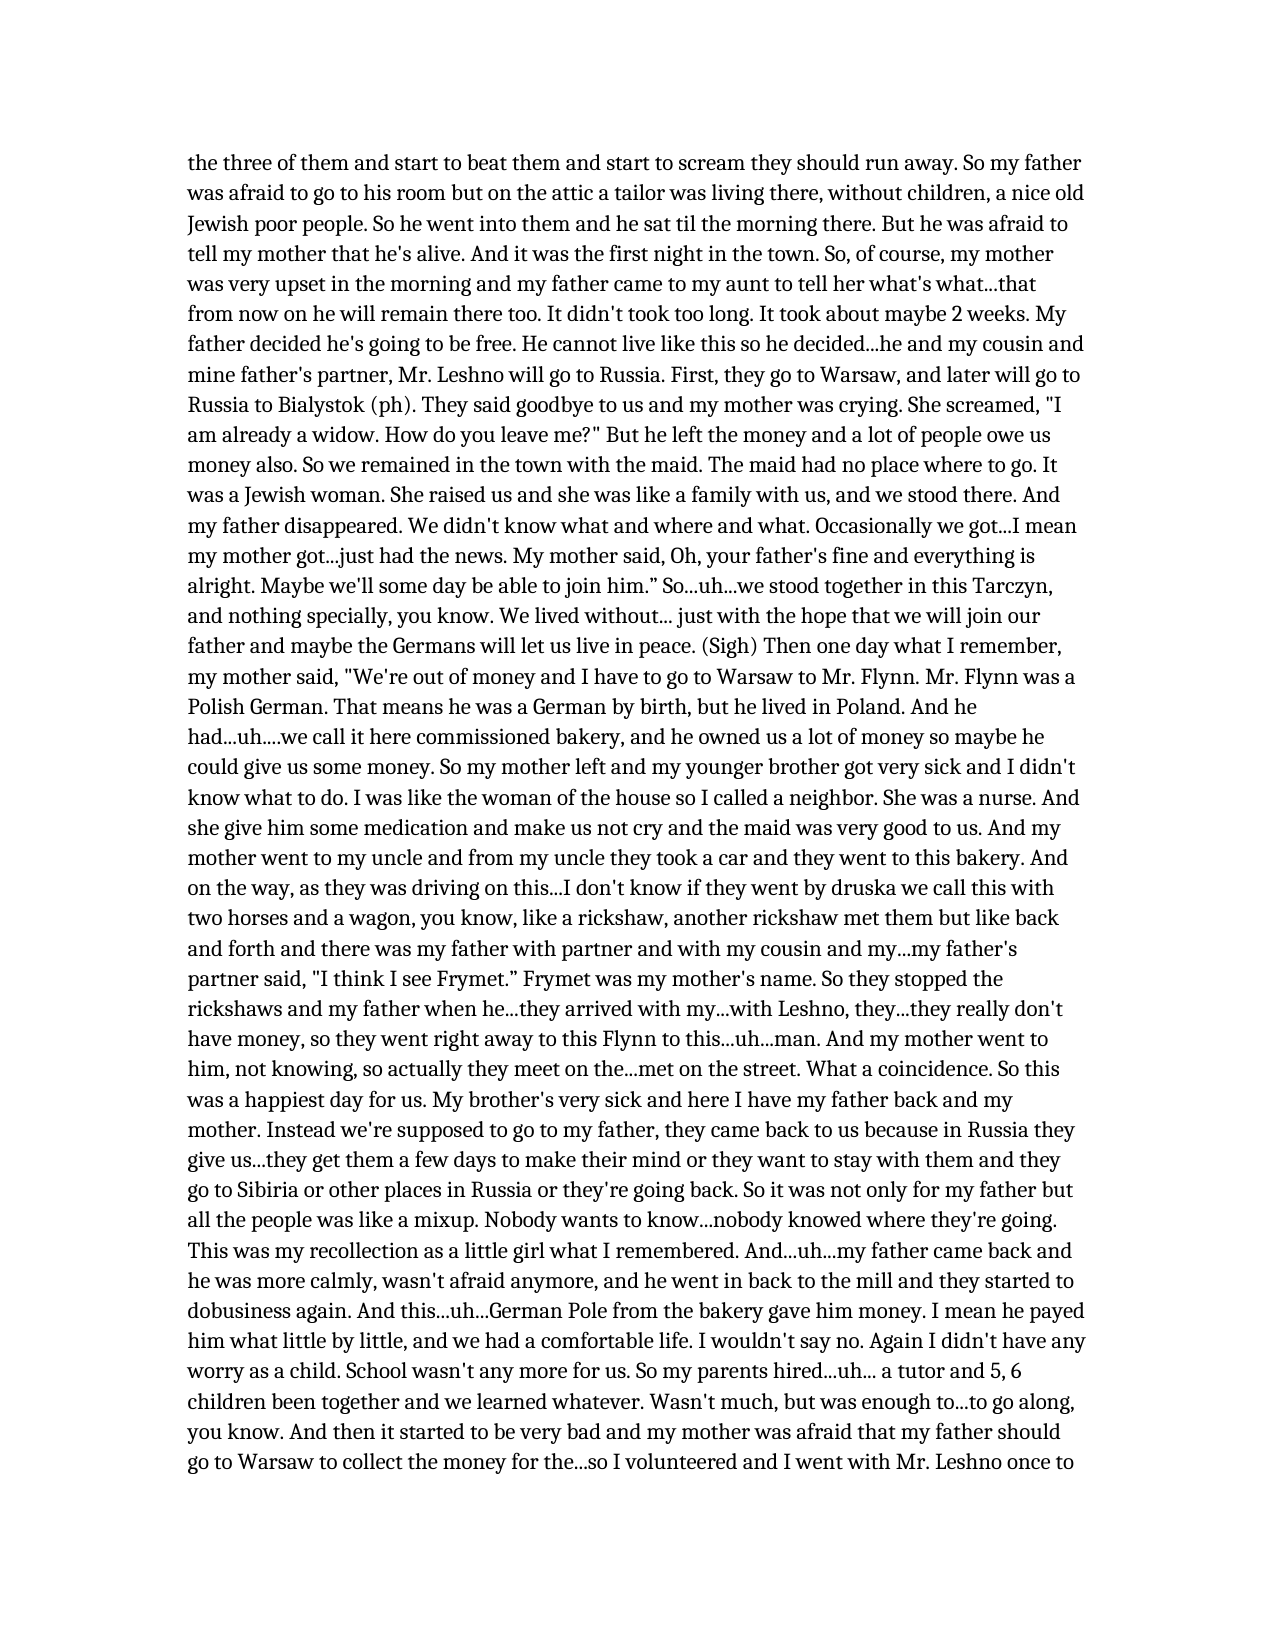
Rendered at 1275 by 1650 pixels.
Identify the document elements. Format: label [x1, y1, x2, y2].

text [187, 150, 1087, 1475]
